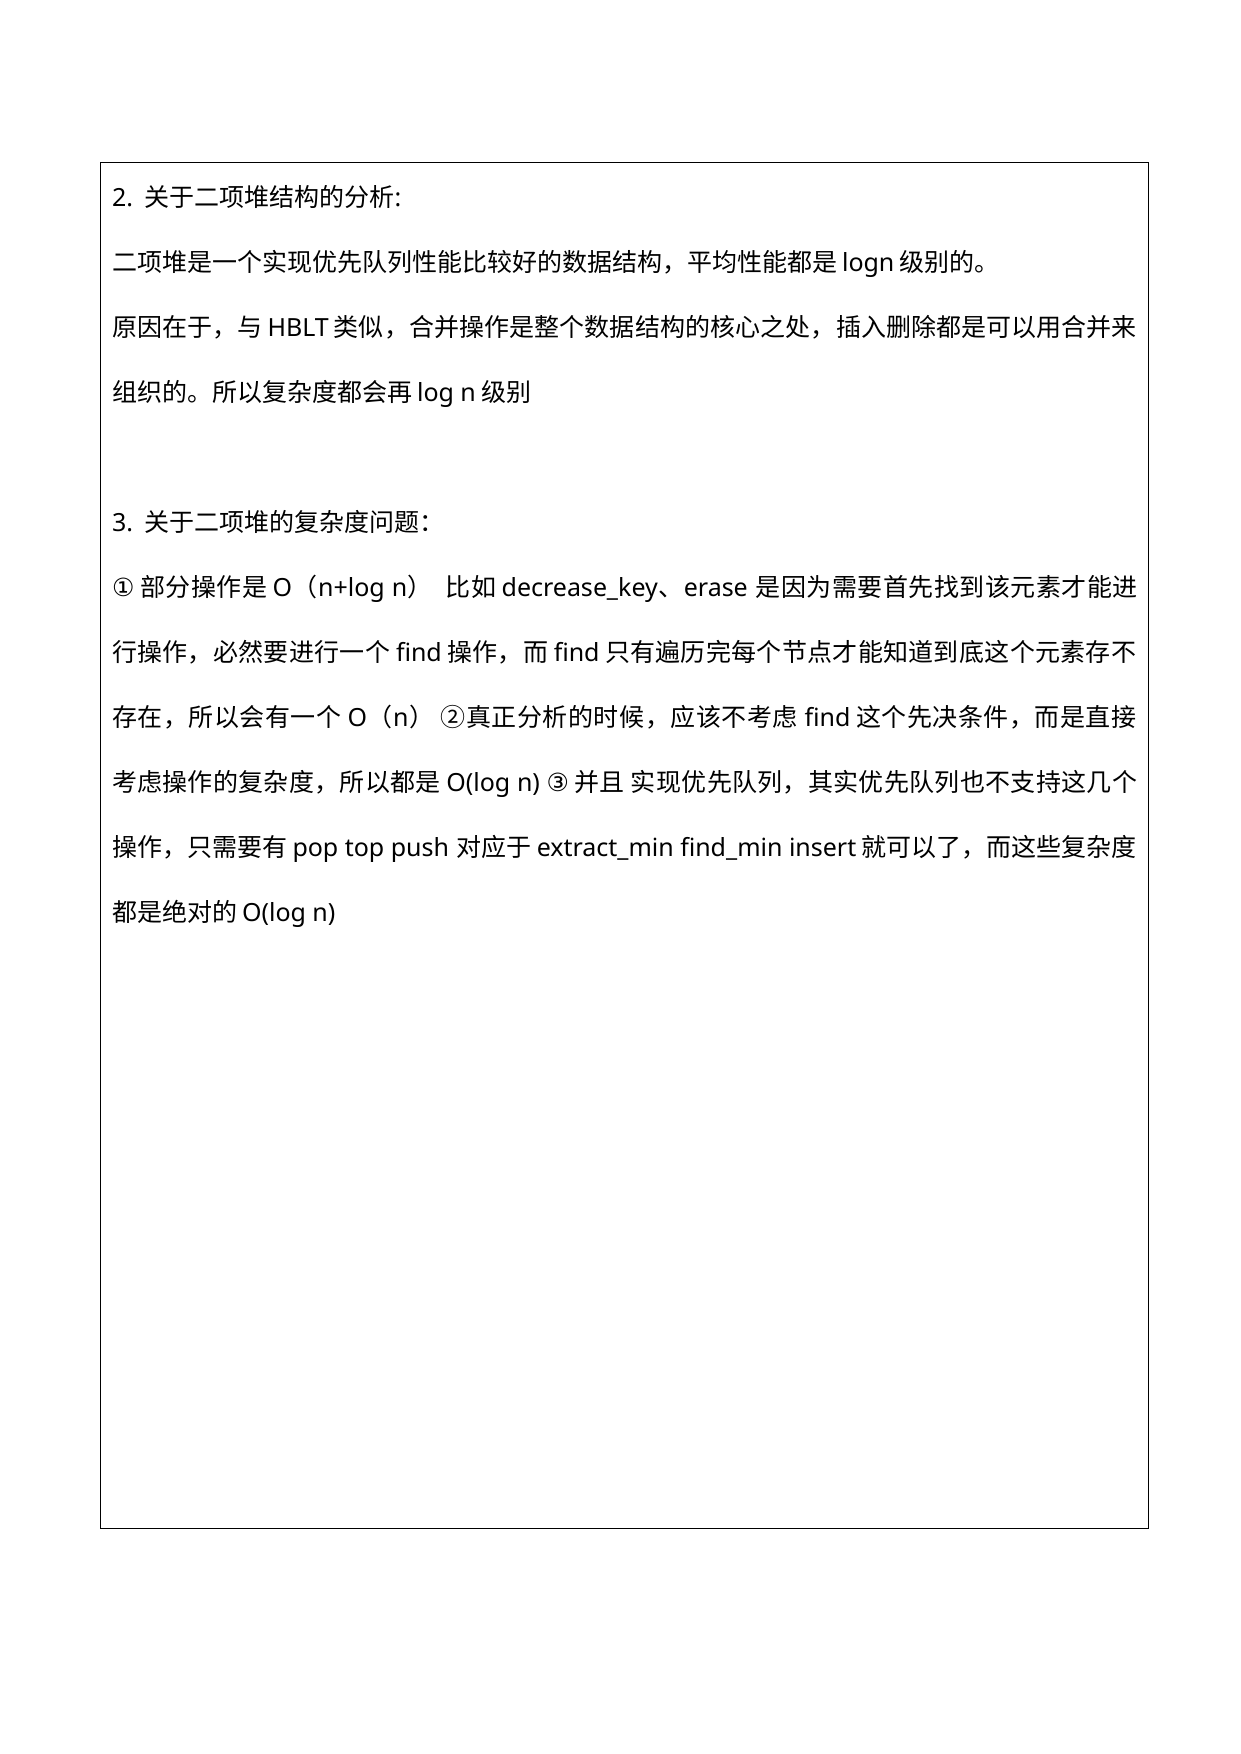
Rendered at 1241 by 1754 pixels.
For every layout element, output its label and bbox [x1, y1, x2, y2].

table_cell [101, 163, 1148, 1528]
